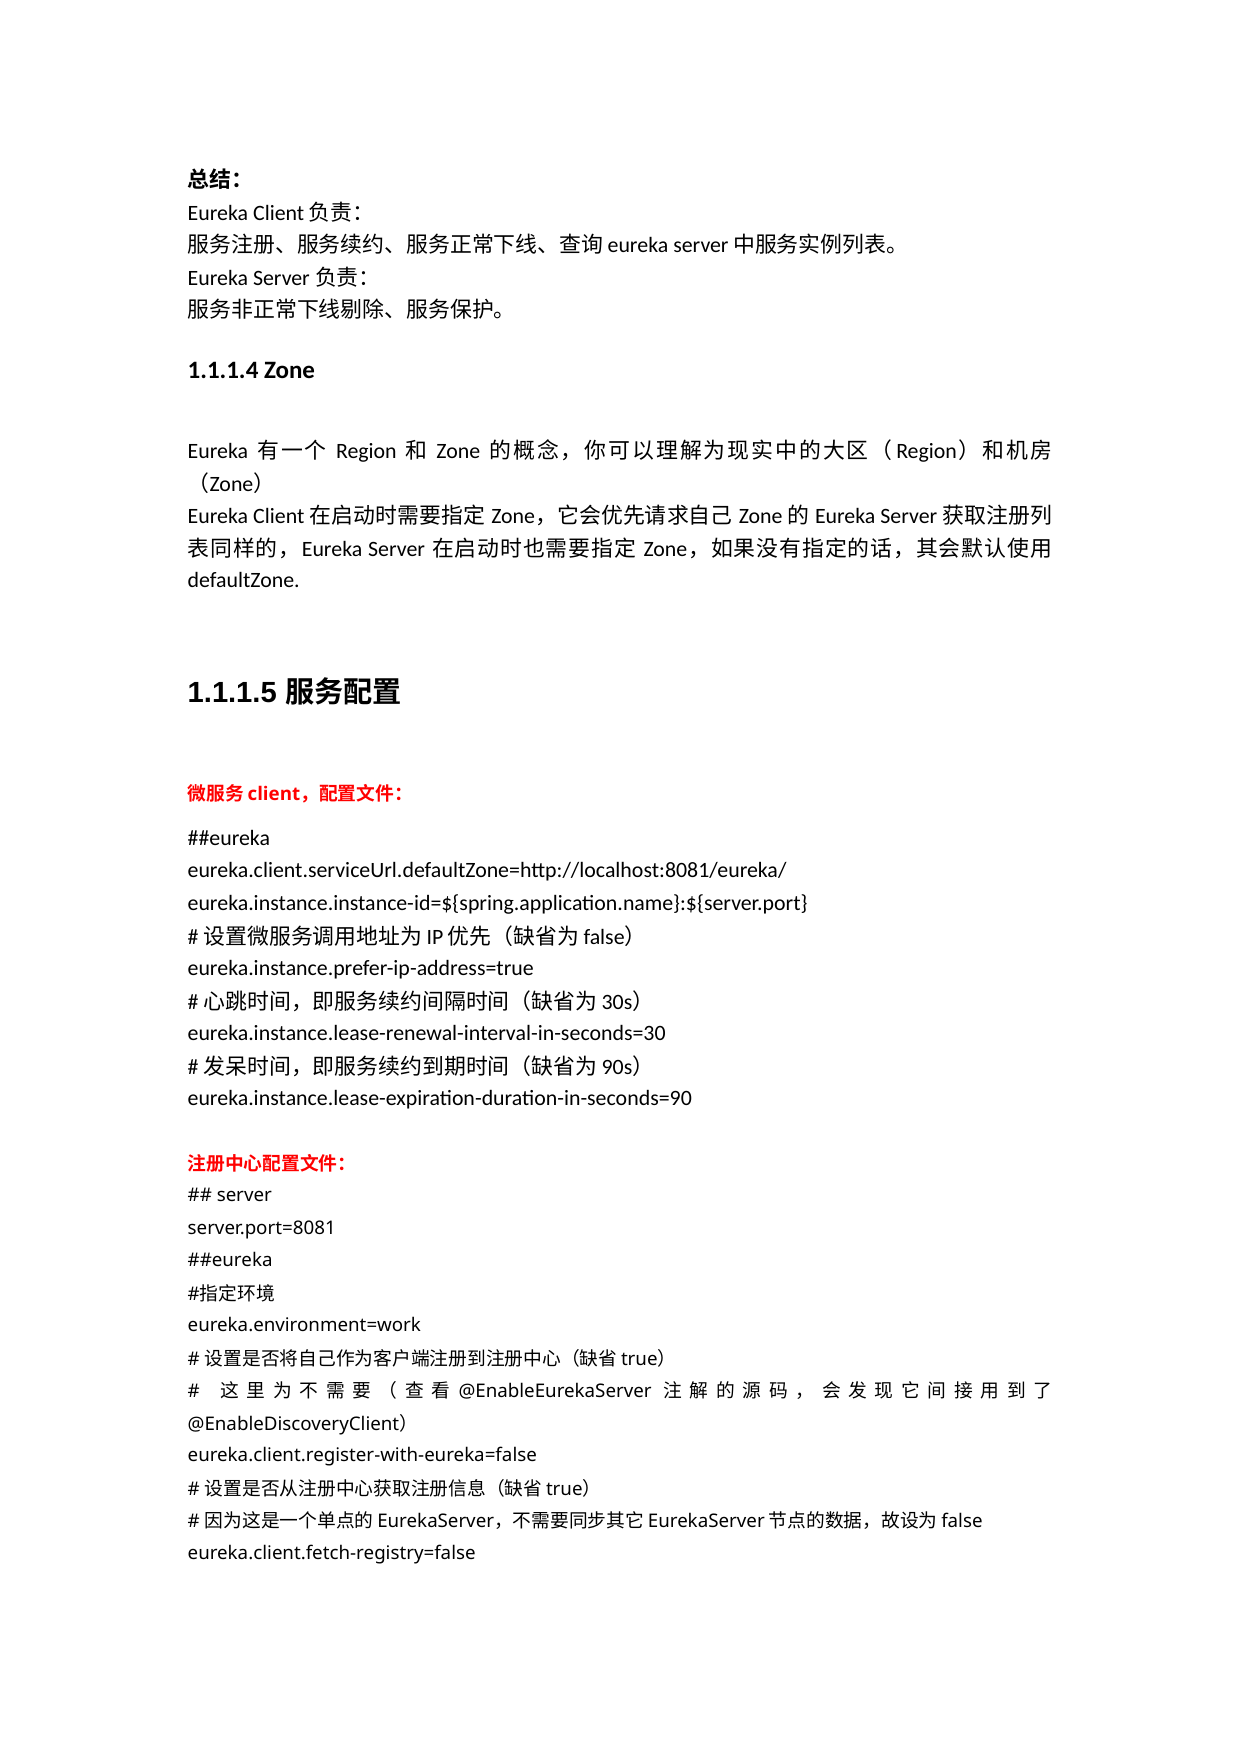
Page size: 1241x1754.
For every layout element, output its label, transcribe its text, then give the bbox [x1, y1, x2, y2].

text eureka.client.register-with-eureka=false [187, 1438, 1053, 1471]
text 服务注册、服务续约、服务正常下线、查询eureka server中服务实例列表。 [187, 227, 1053, 259]
text 微服务client，配置文件： [187, 776, 1053, 808]
text 服务非正常下线剔除、服务保护。 [187, 292, 1053, 324]
text # 发呆时间，即服务续约到期时间（缺省为90s） [187, 1048, 1053, 1081]
text server.port=8081 [187, 1211, 1053, 1243]
text eureka.instance.lease-expiration-duration-in-seconds=90 [187, 1081, 1053, 1113]
text 总结： [187, 162, 1053, 194]
text # 设置是否将自己作为客户端注册到注册中心（缺省true） [187, 1341, 1053, 1373]
subtitle 1.1.1.5 服务配置 [187, 657, 1053, 722]
text ##eureka [187, 1243, 1053, 1276]
text eureka.environment=work [187, 1308, 1053, 1341]
text # 设置微服务调用地址为IP优先（缺省为false） [187, 918, 1053, 951]
text Eureka Server 负责： [187, 259, 1053, 292]
text # 心跳时间，即服务续约间隔时间（缺省为30s） [187, 983, 1053, 1016]
text 1.1.1.4 Zone [187, 354, 1053, 386]
text eureka.client.serviceUrl.defaultZone=http://localhost:8081/eureka/ [187, 853, 1053, 886]
text # 这里为不需要（查看@EnableEurekaServer注解的源码，会发现它间接用到了@EnableDiscoveryClient） [187, 1393, 1053, 1438]
text eureka.instance.instance-id=${spring.application.name}:${server.port} [187, 886, 1053, 918]
text ##eureka [187, 821, 1053, 853]
text eureka.instance.prefer-ip-address=true [187, 951, 1053, 983]
text Eureka Client负责： [187, 194, 1053, 227]
text 注册中心配置文件： [187, 1146, 1053, 1178]
text #指定环境 [187, 1276, 1053, 1308]
text ## server [187, 1178, 1053, 1211]
text Eureka 有一个 Region 和 Zone 的概念，你可以理解为现实中的大区（Region）和机房（Zone） [187, 433, 1053, 498]
text # 因为这是一个单点的EurekaServer，不需要同步其它EurekaServer节点的数据，故设为false [187, 1503, 1053, 1536]
text # 这里为不需要（查看@EnableEurekaServer注解的源码，会发现它间接用到了@EnableDiscoveryClient） [187, 1373, 1053, 1392]
text Eureka Client 在启动时需要指定 Zone，它会优先请求自己 Zone 的 Eureka Server 获取注册列表同样的，Eureka Server 在启动时也需要指定 Zone，如果没有指定的话，其会默认使用 defaultZone. [187, 498, 1053, 596]
text eureka.client.fetch-registry=false [187, 1536, 1053, 1568]
text eureka.instance.lease-renewal-interval-in-seconds=30 [187, 1016, 1053, 1048]
text # 设置是否从注册中心获取注册信息（缺省true） [187, 1471, 1053, 1503]
